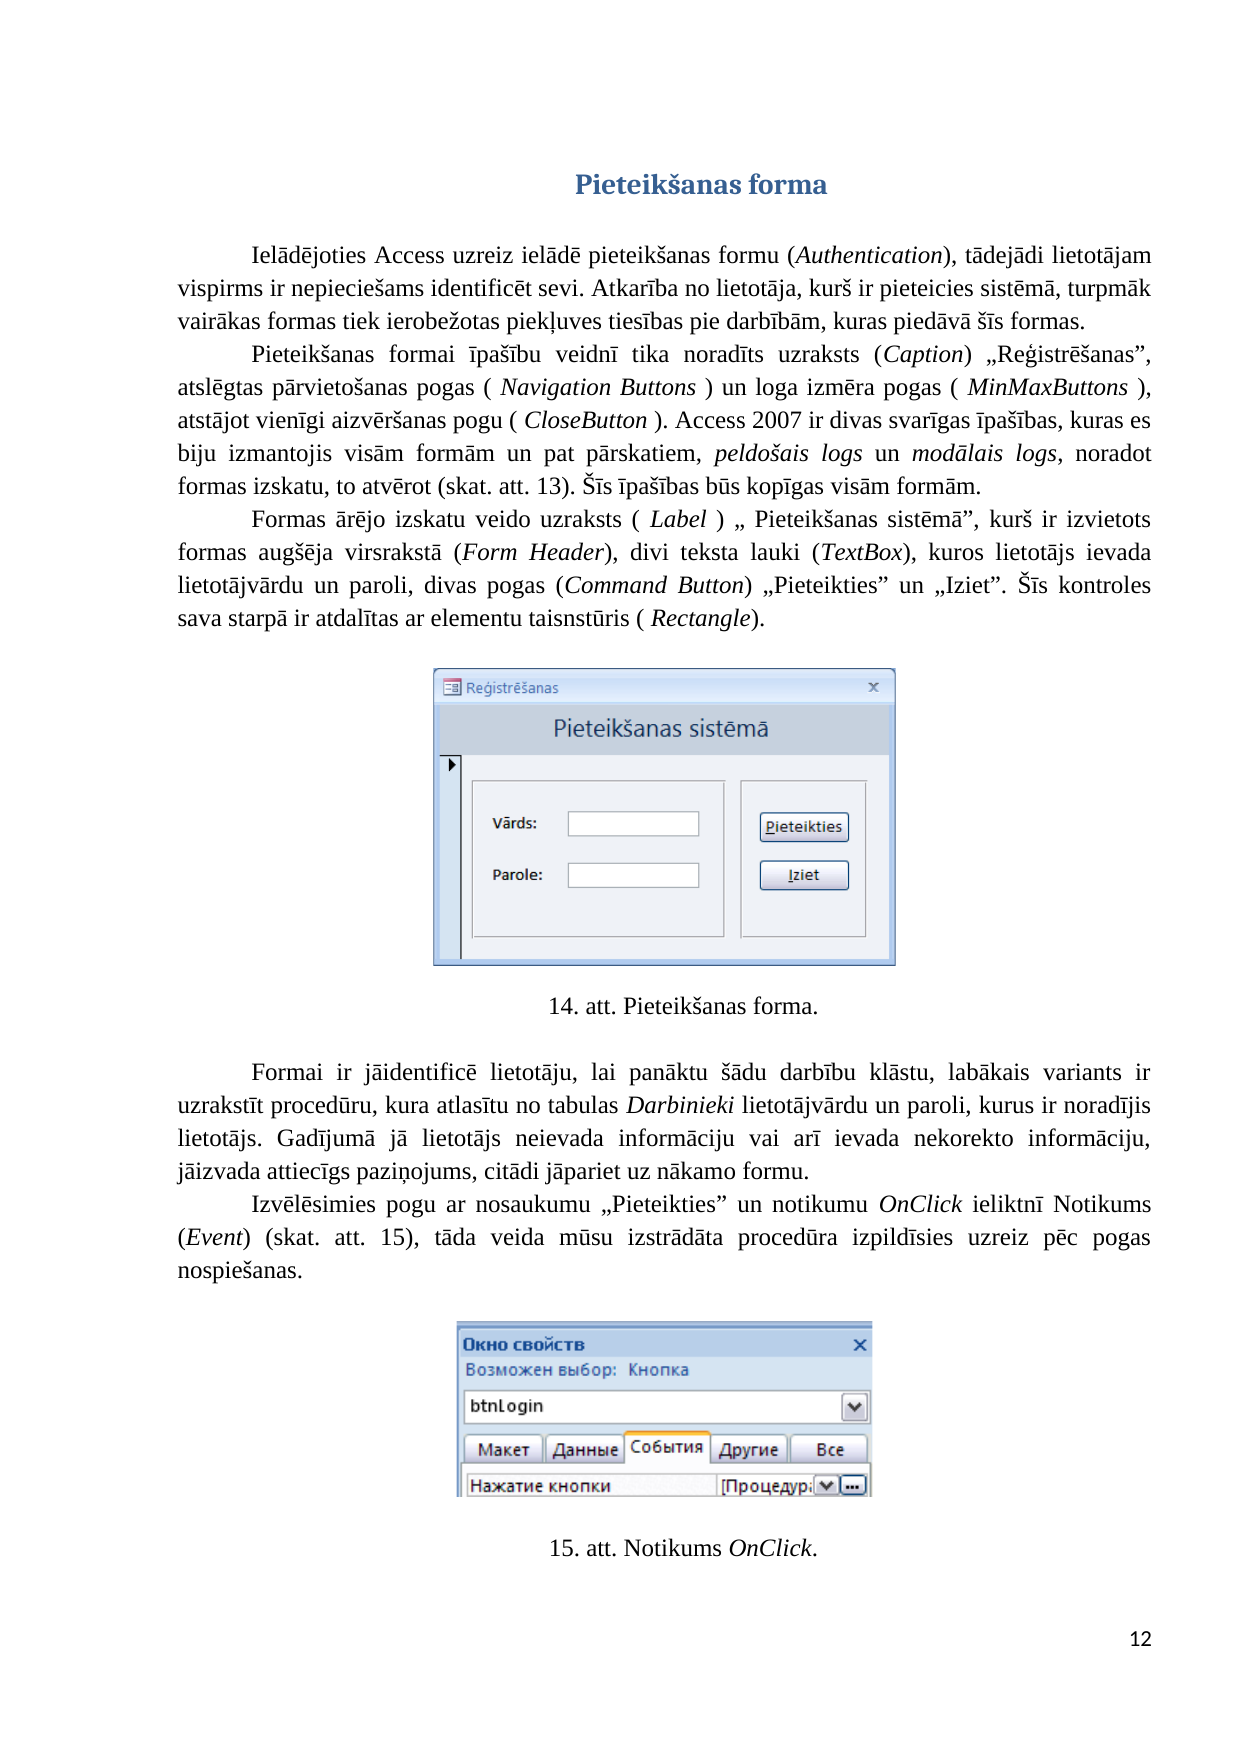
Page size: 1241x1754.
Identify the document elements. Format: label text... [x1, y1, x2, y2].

picture [433, 668, 896, 966]
list att. Notikums OnClick. [215, 1533, 1152, 1562]
text Pieteikšanas formai īpašību veidnī tika noradīts uzraksts (Caption) „Reģistrēšanas”, atslēgtas pārvietošanas pogas ( Navigation Buttons ) un loga izmēra pogas ( MinMaxButtons ), atstājot vienīgi aizvēršanas pogu ( CloseButton ). Access 2007 ir divas svarīgas īpašības, kuras es biju izmantojis visām formām un pat pārskatiem, peldošais logs un modālais logs, noradot formas izskatu, to atvērot (skat. att. 13). Šīs īpašības būs kopīgas visām formām. [177, 339, 1152, 499]
text Formai ir jāidentificē lietotāju, lai panāktu šādu darbību klāstu, labākais variants ir uzrakstīt procedūru, kura atlasītu no tabulas Darbinieki lietotājvārdu un paroli, kurus ir noradījis lietotājs. Gadījumā jā lietotājs neievada informāciju vai arī ievada nekorekto informāciju, jāizvada attiecīgs paziņojums, citādi jāpariet uz nākamo formu. [177, 1057, 1152, 1185]
subtitle Pieteikšanas forma [177, 168, 1152, 202]
text Izvēlēsimies pogu ar nosaukumu „Pieteikties” un notikumu OnClick ieliktnī Notikums (Event) (skat. att. 15), tāda veida mūsu izstrādāta procedūra izpildīsies uzreiz pēc pogas nospiešanas. [177, 1189, 1152, 1284]
text Ielādējoties Access uzreiz ielādē pieteikšanas formu (Authentication), tādejādi lietotājam vispirms ir nepieciešams identificēt sevi. Atkarība no lietotāja, kurš ir pieteicies sistēmā, turpmāk vairākas formas tiek ierobežotas piekļuves tiesības pie darbībām, kuras piedāvā šīs formas. [177, 240, 1152, 334]
text Formas ārējo izskatu veido uzraksts ( Label ) „ Pieteikšanas sistēmā”, kurš ir izvietots formas augšēja virsrakstā (Form Header), divi teksta lauki (TextBox), kuros lietotājs ievada lietotājvārdu un paroli, divas pogas (Command Button) „Pieteikties” un „Iziet”. Šīs kontroles sava starpā ir atdalītas ar elementu taisnstūris ( Rectangle). [177, 504, 1152, 632]
list att. Pieteikšanas forma. [215, 991, 1152, 1020]
picture [456, 1321, 873, 1497]
